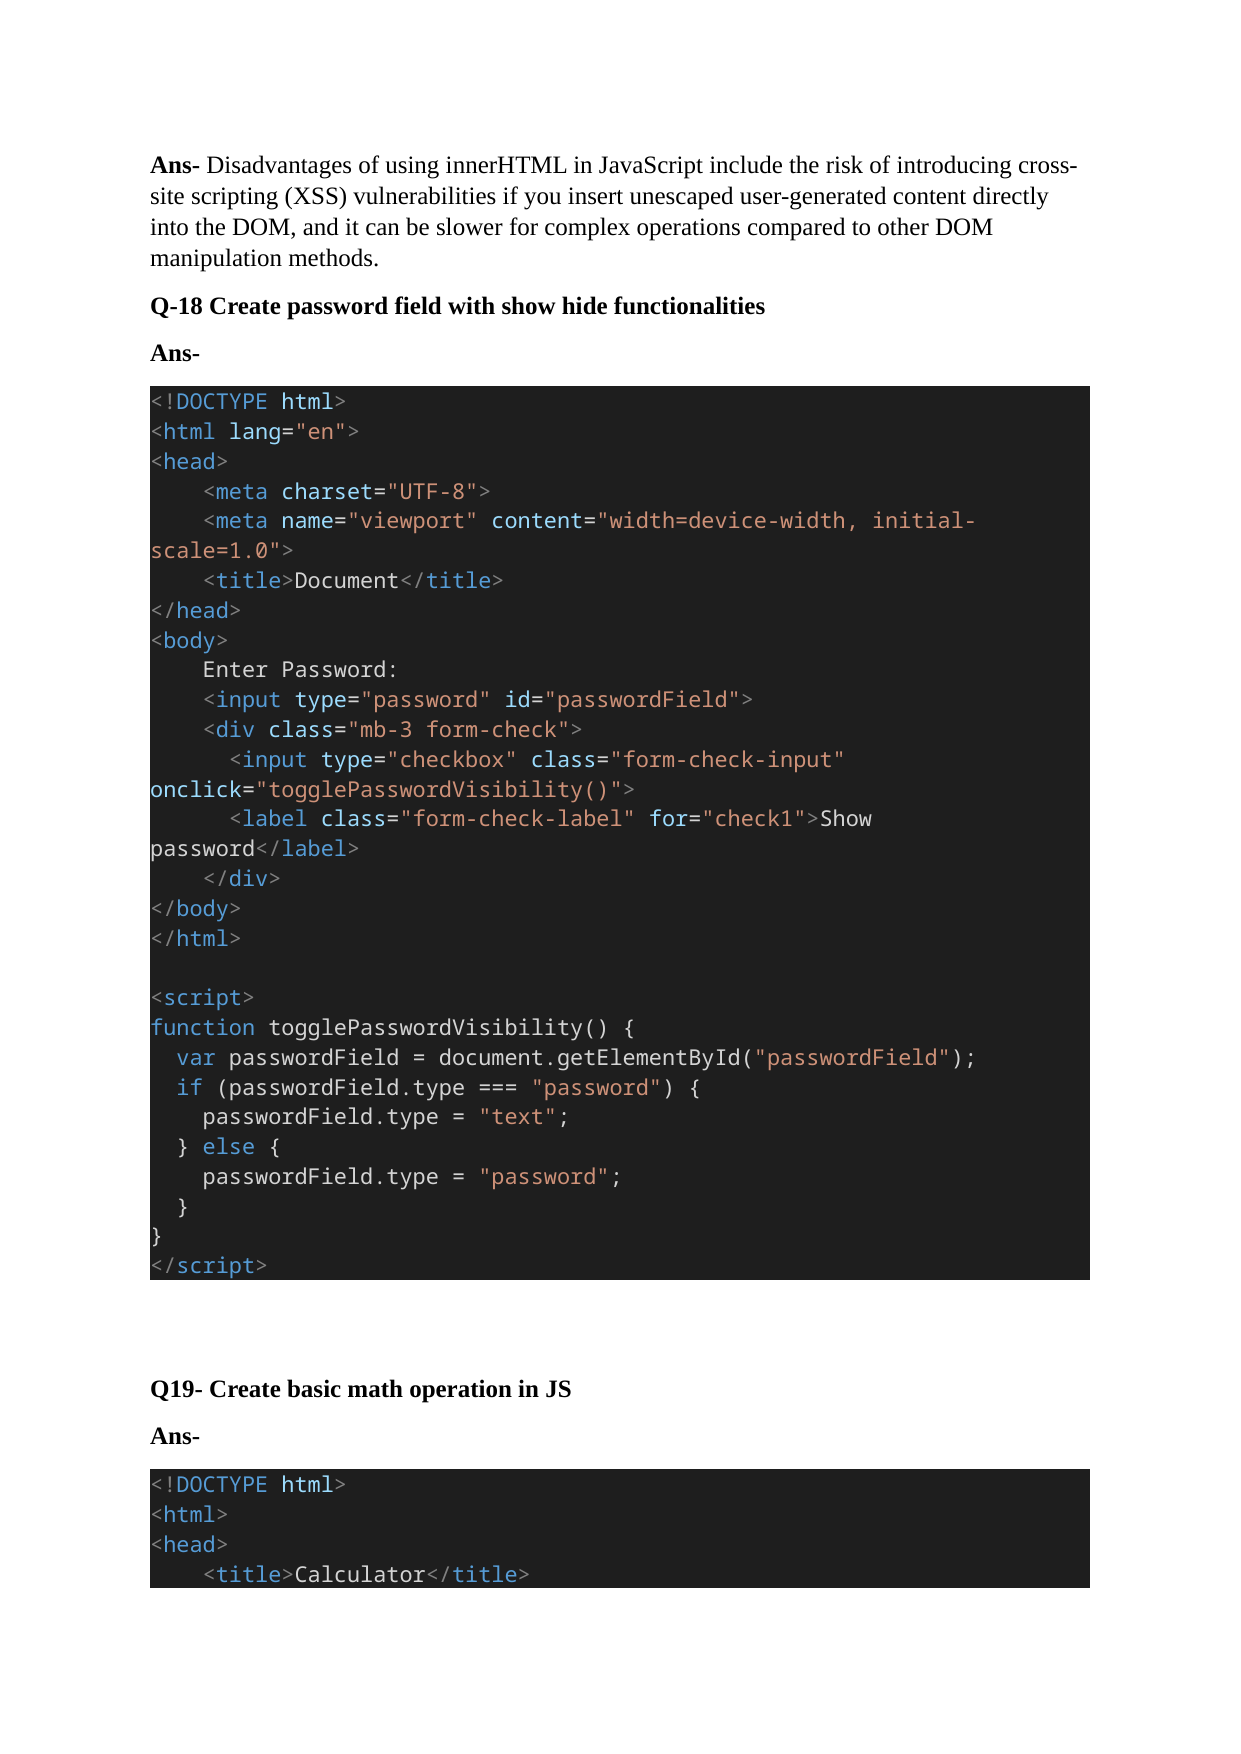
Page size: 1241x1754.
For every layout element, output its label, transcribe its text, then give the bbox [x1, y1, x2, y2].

text passwordField.type = "password"; [150, 1161, 1090, 1191]
text <script> [150, 982, 1090, 1012]
text <meta name="viewport" content="width=device-width, initial-scale=1.0"> [150, 505, 1090, 565]
text </div> [150, 863, 1090, 893]
text </html> [150, 922, 1090, 952]
text </head> [150, 595, 1090, 624]
text Ans- Disadvantages of using innerHTML in JavaScript include the risk of introducing cross-site scripting (XSS) vulnerabilities if you insert unescaped user-generated content directly into the DOM, and it can be slower for complex operations compared to other DOM manipulation methods. [150, 150, 1090, 272]
text Enter Password: [150, 654, 1090, 684]
text Ans- [150, 1421, 1090, 1450]
text Q19- Create basic math operation in JS [150, 1374, 1090, 1402]
text Ans- [150, 338, 1090, 367]
text <input type="password" id="passwordField"> [150, 684, 1090, 714]
text } [150, 1220, 1090, 1250]
text <title>Calculator</title> [150, 1558, 1090, 1588]
text <label class="form-check-label" for="check1">Show password</label> [150, 803, 1090, 863]
text } [150, 1191, 1090, 1220]
text <html lang="en"> [150, 416, 1090, 446]
text function togglePasswordVisibility() { [150, 1012, 1090, 1042]
text var passwordField = document.getElementById("passwordField"); [150, 1042, 1090, 1071]
text <html> [150, 1499, 1090, 1529]
text <title>Document</title> [150, 565, 1090, 595]
text <body> [150, 624, 1090, 654]
text <head> [150, 446, 1090, 476]
text <head> [150, 1529, 1090, 1558]
text <!DOCTYPE html> [150, 386, 1090, 416]
text passwordField.type = "text"; [150, 1101, 1090, 1131]
text </script> [150, 1250, 1090, 1280]
text <!DOCTYPE html> [150, 1469, 1090, 1499]
text if (passwordField.type === "password") { [150, 1071, 1090, 1101]
text } else { [150, 1131, 1090, 1161]
text <meta charset="UTF-8"> [150, 476, 1090, 505]
text <input type="checkbox" class="form-check-input" onclick="togglePasswordVisibility()"> [150, 744, 1090, 803]
text Q-18 Create password field with show hide functionalities [150, 291, 1090, 319]
text <div class="mb-3 form-check"> [150, 714, 1090, 744]
text </body> [150, 893, 1090, 922]
